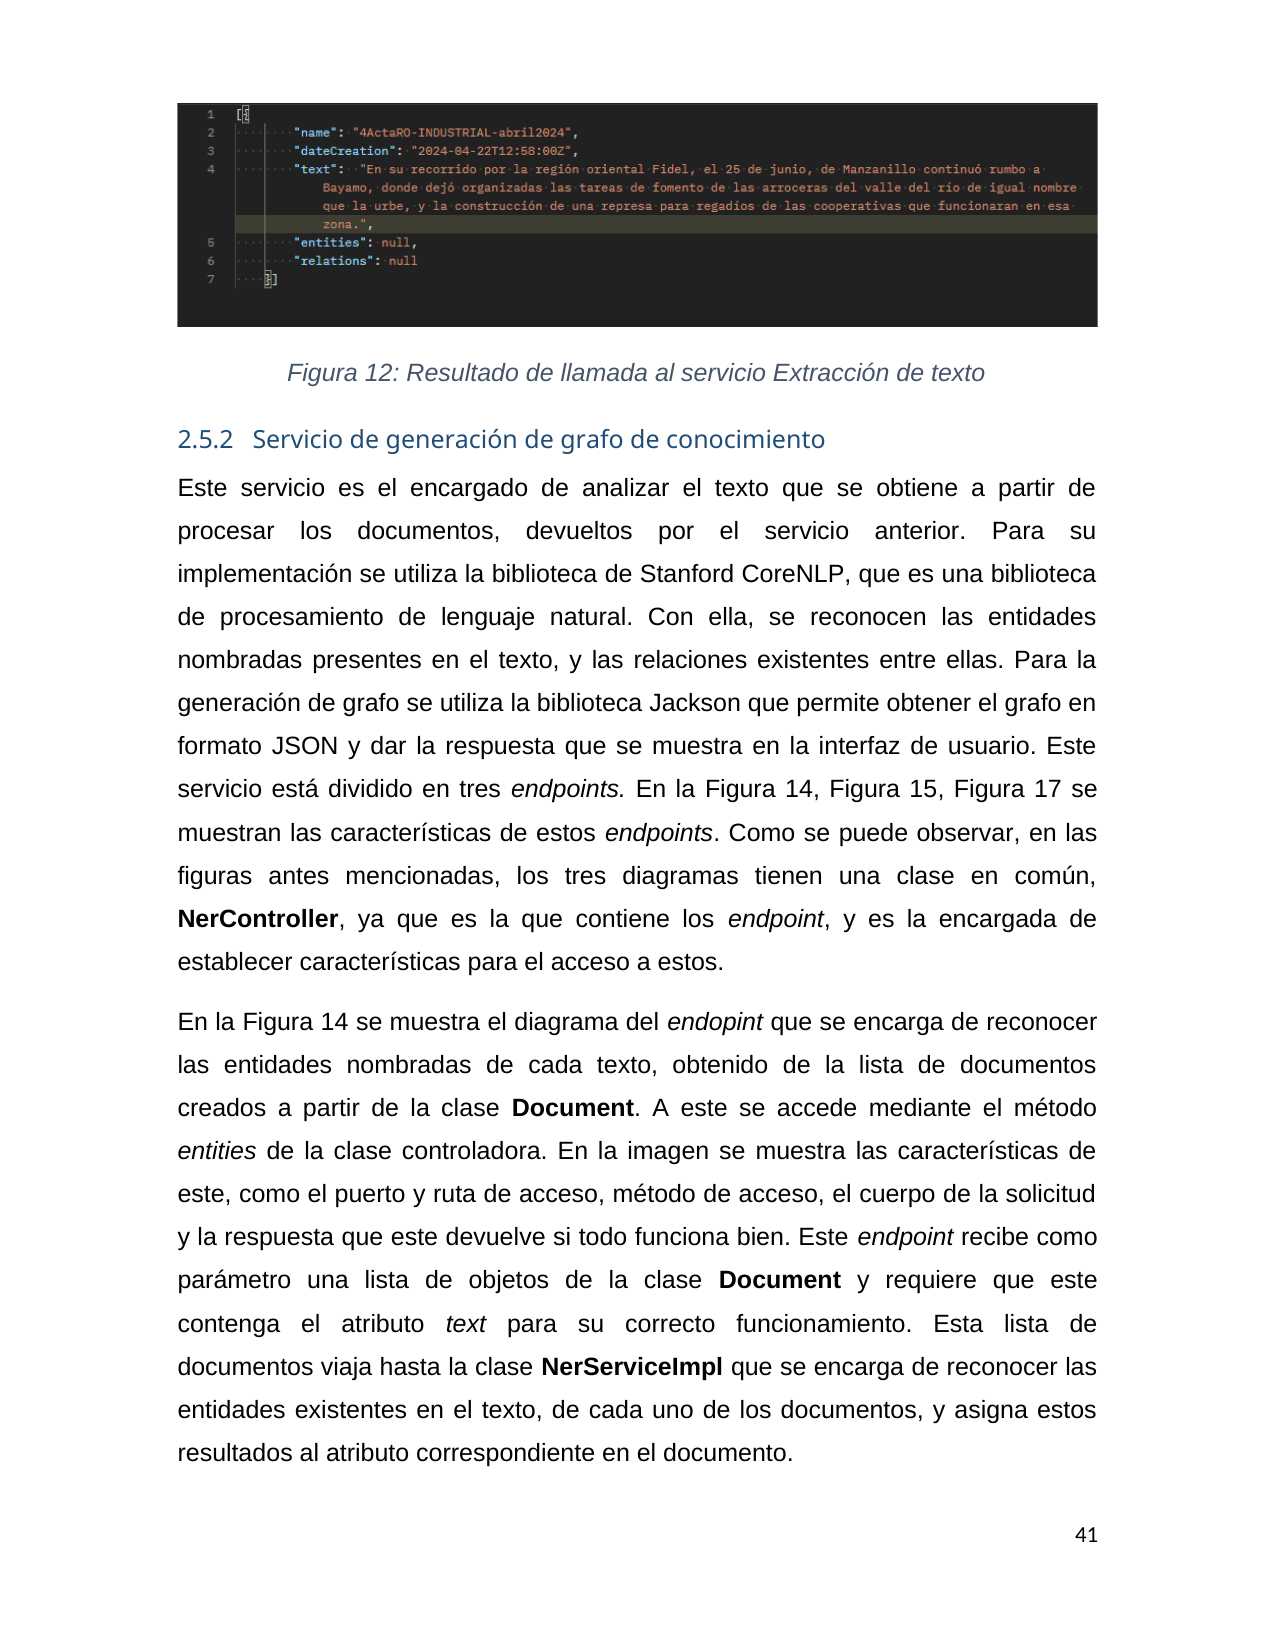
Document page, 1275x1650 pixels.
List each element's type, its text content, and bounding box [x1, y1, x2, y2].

text Este servicio es el encargado de analizar el texto que se obtiene a partir de procesar los documentos, devueltos por el servicio anterior. Para su implementación se utiliza la biblioteca de Stanford CoreNLP, que es una biblioteca de procesamiento de lenguaje natural. Con ella, se reconocen las entidades nombradas presentes en el texto, y las relaciones existentes entre ellas. Para la generación de grafo se utiliza la biblioteca Jackson que permite obtener el grafo en formato JSON y dar la respuesta que se muestra en la interfaz de usuario. Este servicio está dividido en tres endpoints. En la Figura 13, 14, 15 se muestran las características de estos endpoints. Como se puede observar, en las figuras antes mencionadas, los tres diagramas tienen una clase en común, NerController, ya que es la que contiene los endpoint, y es la encargada de establecer características para el acceso a estos. [177, 473, 1098, 976]
picture [177, 103, 1098, 327]
text Figura 12: Resultado de llamada al servicio Extracción de texto [177, 358, 1098, 386]
subtitle Servicio de generación de grafo de conocimiento [177, 422, 1098, 456]
text En la Figura 13 se muestra el diagrama del endopint que se encarga de reconocer las entidades nombradas de cada texto, obtenido de la lista de documentos creados a partir de la clase Document. A este se accede mediante el método entities de la clase controladora. En la imagen se muestra las características de este, como el puerto y ruta de acceso, método de acceso, el cuerpo de la solicitud y la respuesta que este devuelve si todo funciona bien. Este endpoint recibe como parámetro una lista de objetos de la clase Document y requiere que este contenga el atributo text para su correcto funcionamiento. Esta lista de documentos viaja hasta la clase NerServiceImpl que se encarga de reconocer las entidades existentes en el texto, de cada uno de los documentos, y asigna estos resultados al atributo correspondiente en el documento. [177, 1007, 1098, 1467]
